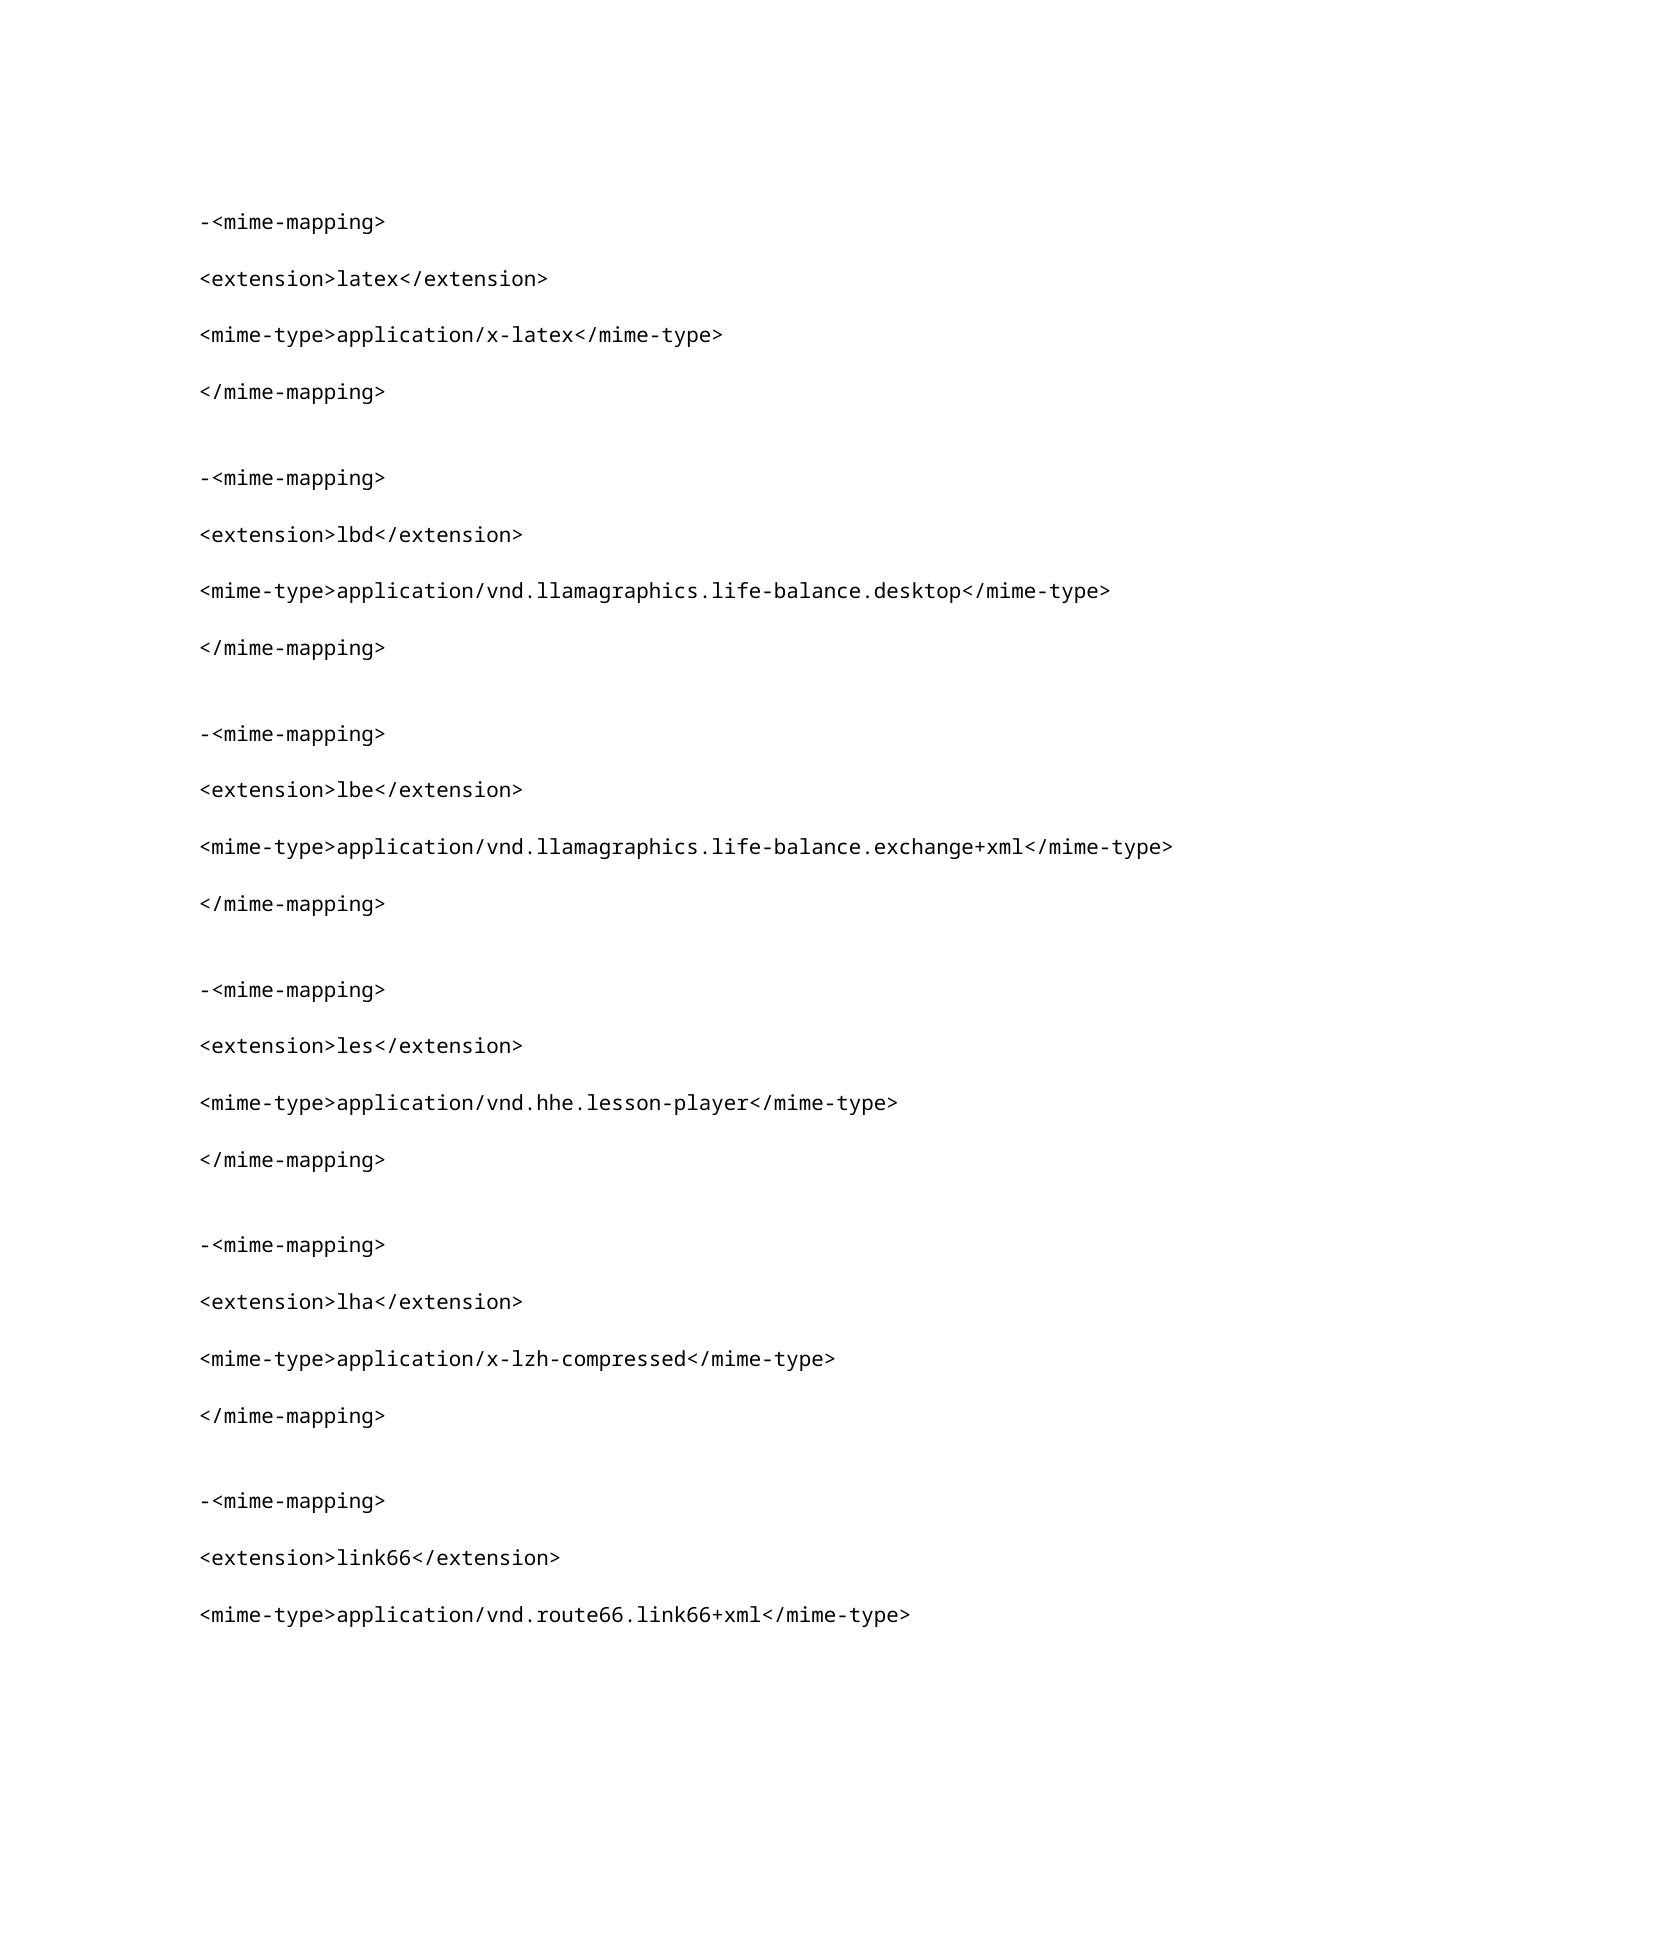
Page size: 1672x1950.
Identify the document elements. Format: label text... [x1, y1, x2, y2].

text <extension>lbe</extension> [198, 776, 1473, 804]
text <extension>lha</extension> [198, 1287, 1473, 1316]
text <mime-type>application/vnd.llamagraphics.life-balance.desktop</mime-type> [198, 577, 1473, 605]
text </mime-mapping> [198, 377, 1473, 406]
text </mime-mapping> [198, 1145, 1473, 1174]
text -<mime-mapping> [198, 1231, 1473, 1259]
text </mime-mapping> [198, 1401, 1473, 1430]
text -<mime-mapping> [198, 207, 1473, 235]
text -<mime-mapping> [198, 719, 1473, 747]
text <mime-type>application/vnd.llamagraphics.life-balance.exchange+xml</mime-type> [198, 832, 1473, 861]
text </mime-mapping> [198, 889, 1473, 918]
text -<mime-mapping> [198, 463, 1473, 491]
text -<mime-mapping> [198, 975, 1473, 1003]
text <mime-type>application/x-latex</mime-type> [198, 321, 1473, 349]
text <extension>latex</extension> [198, 264, 1473, 292]
text <extension>les</extension> [198, 1032, 1473, 1060]
text <mime-type>application/x-lzh-compressed</mime-type> [198, 1344, 1473, 1373]
text <mime-type>application/vnd.route66.link66+xml</mime-type> [198, 1600, 1473, 1629]
text -<mime-mapping> [198, 1487, 1473, 1515]
text </mime-mapping> [198, 633, 1473, 662]
text <mime-type>application/vnd.hhe.lesson-player</mime-type> [198, 1088, 1473, 1117]
text <extension>link66</extension> [198, 1543, 1473, 1572]
text <extension>lbd</extension> [198, 520, 1473, 548]
